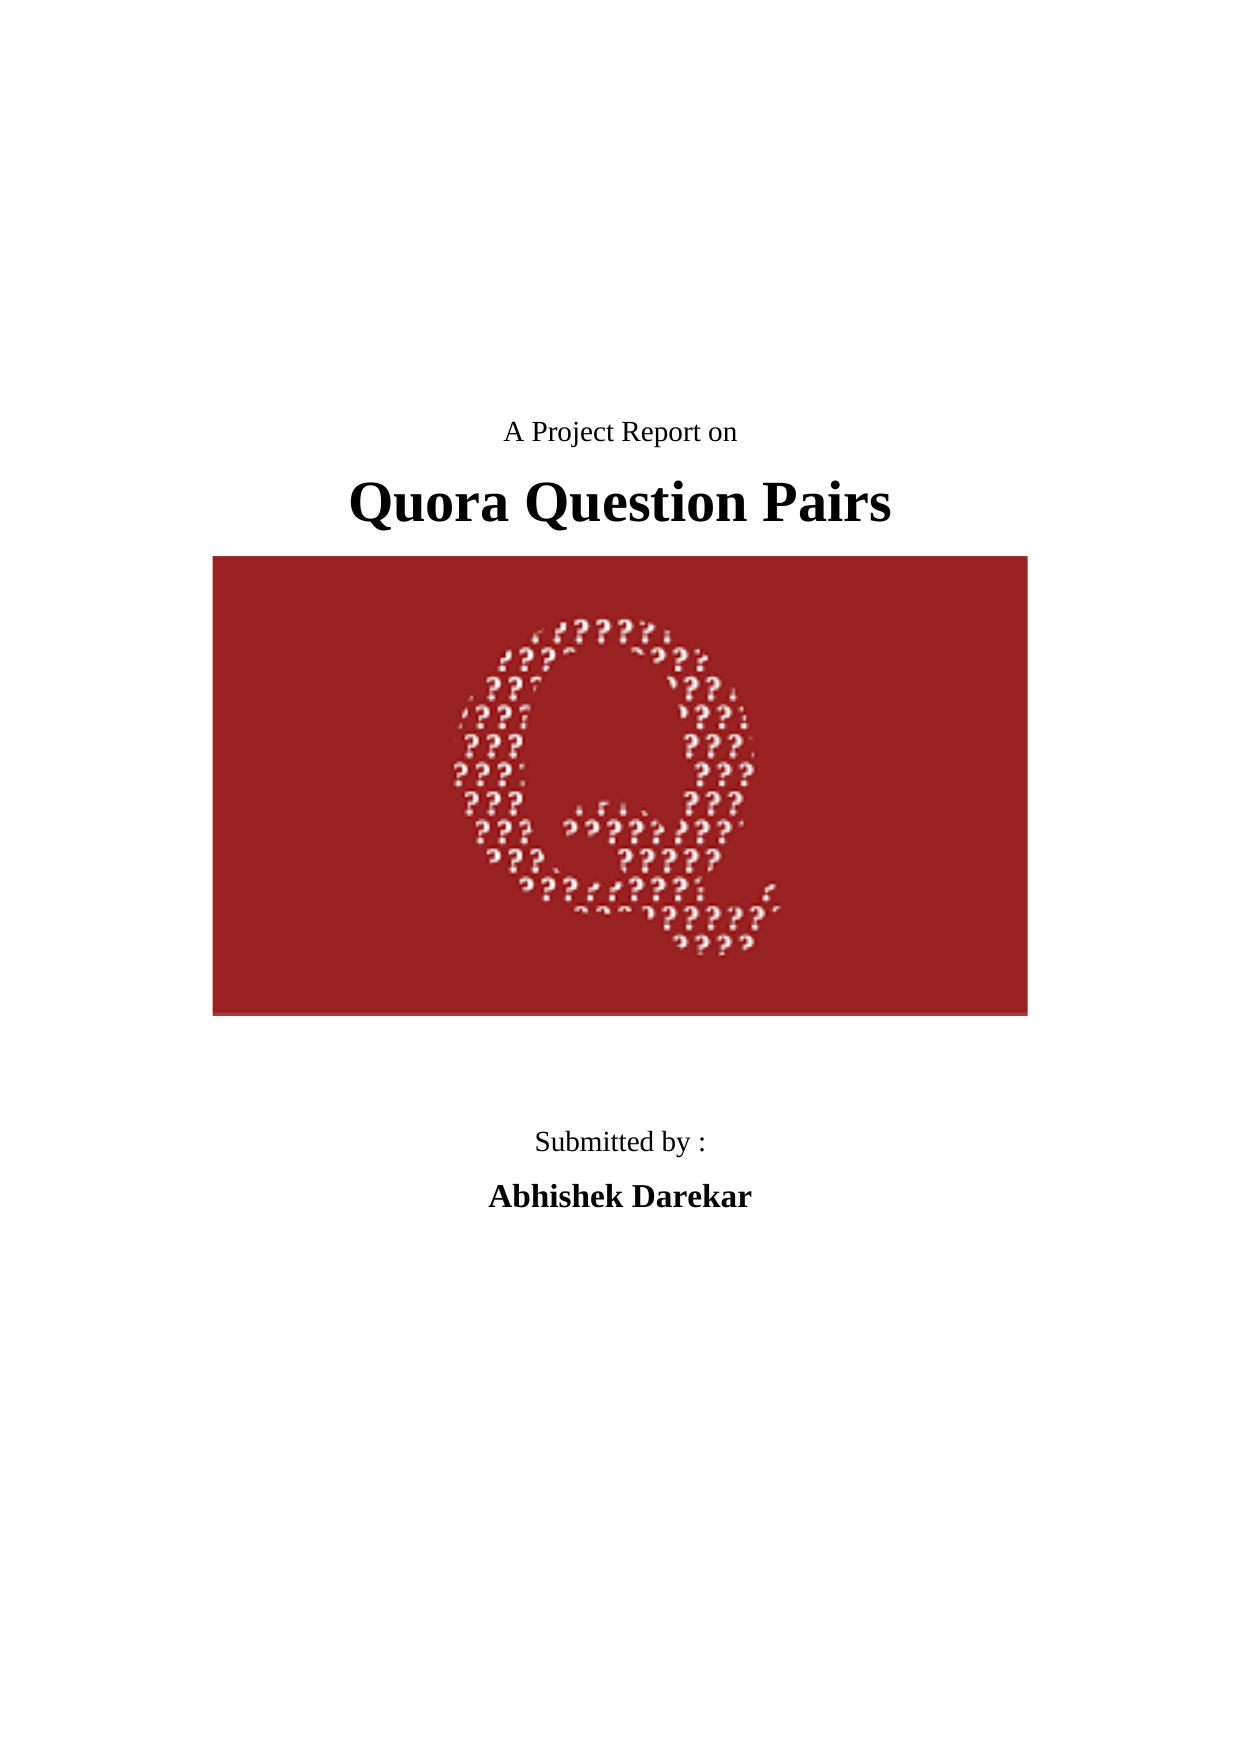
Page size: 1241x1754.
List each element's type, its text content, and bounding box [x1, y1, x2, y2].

text A Project Report on [150, 414, 1090, 448]
text Submitted by : [150, 1124, 1090, 1157]
picture [212, 556, 1028, 1016]
text Quora Question Pairs [150, 467, 1090, 534]
text Abhishek Darekar [150, 1177, 1090, 1215]
